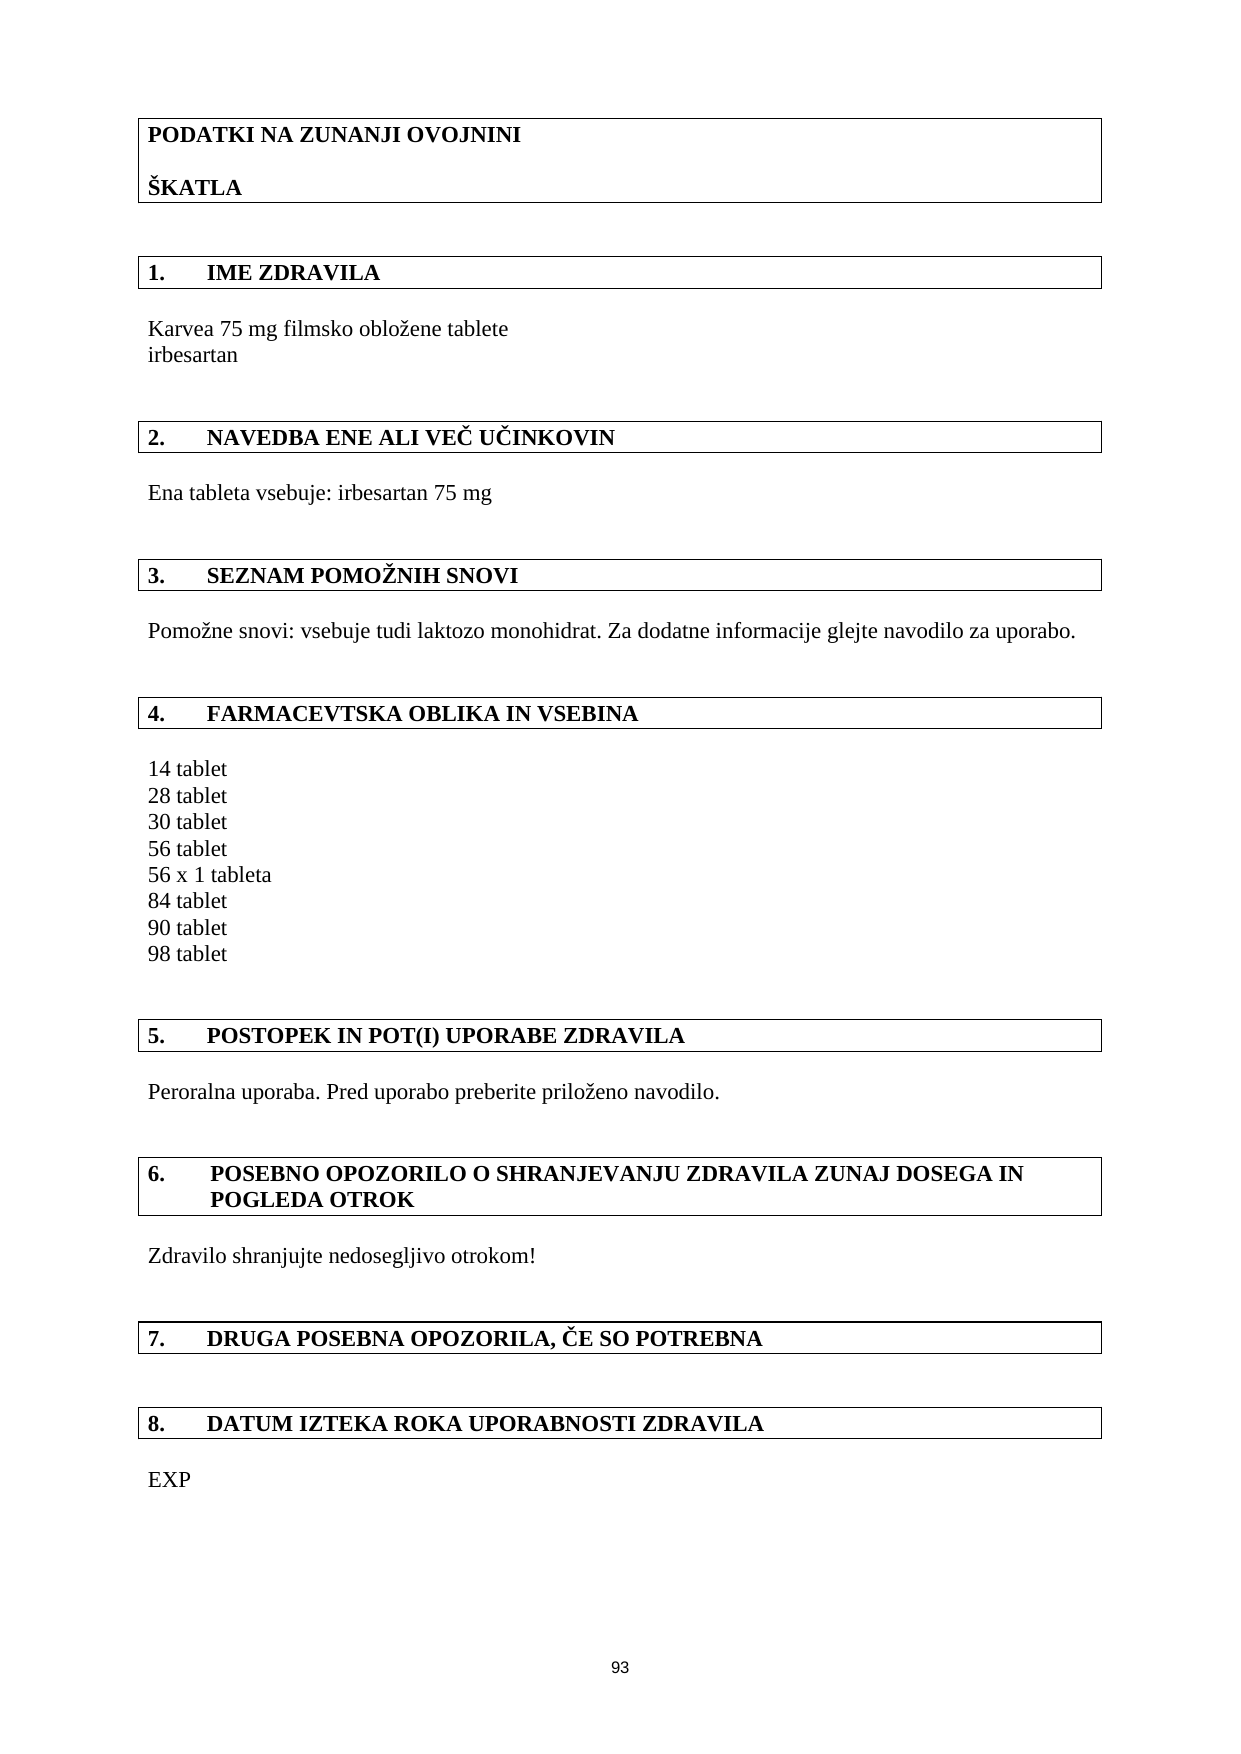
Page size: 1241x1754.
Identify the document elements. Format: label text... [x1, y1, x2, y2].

text Zdravilo shranjujte nedosegljivo otrokom! [148, 1242, 1093, 1269]
title PODATKI NA ZUNANJI OVOJNINI [139, 119, 1101, 148]
title 8. DATUM IZTEKA ROKA UPORABNOSTI ZDRAVILA [139, 1408, 1101, 1438]
title 2. NAVEDBA ENE ALI VEČ UČINKOVIN [139, 422, 1101, 452]
text 14 tablet 28 tablet 30 tablet 56 tablet 56 x 1 tableta 84 tablet 90 tablet 98 tablet [148, 756, 1093, 966]
text Ena tableta vsebuje: irbesartan 75 mg [148, 479, 1093, 506]
title 3. SEZNAM POMOŽNIH SNOVI [139, 560, 1101, 590]
text Pomožne snovi: vsebuje tudi laktozo monohidrat. Za dodatne informacije glejte navodilo za uporabo. [148, 617, 1093, 644]
text irbesartan [148, 341, 1093, 368]
title 7. DRUGA POSEBNA OPOZORILA, ČE SO POTREBNA [139, 1323, 1101, 1353]
title ŠKATLA [139, 171, 1101, 202]
text Karvea 75 mg filmsko obložene tablete [148, 315, 1093, 341]
text EXP [148, 1466, 1093, 1492]
title 4. FARMACEVTSKA OBLIKA IN VSEBINA [139, 698, 1101, 728]
title 6. POSEBNO OPOZORILO O SHRANJEVANJU ZDRAVILA ZUNAJ DOSEGA IN POGLEDA OTROK [139, 1158, 1101, 1215]
title 5. POSTOPEK IN POT(I) UPORABE ZDRAVILA [139, 1020, 1101, 1051]
text Peroralna uporaba. Pred uporabo preberite priloženo navodilo. [148, 1078, 1093, 1104]
title 1. IME ZDRAVILA [139, 257, 1101, 288]
